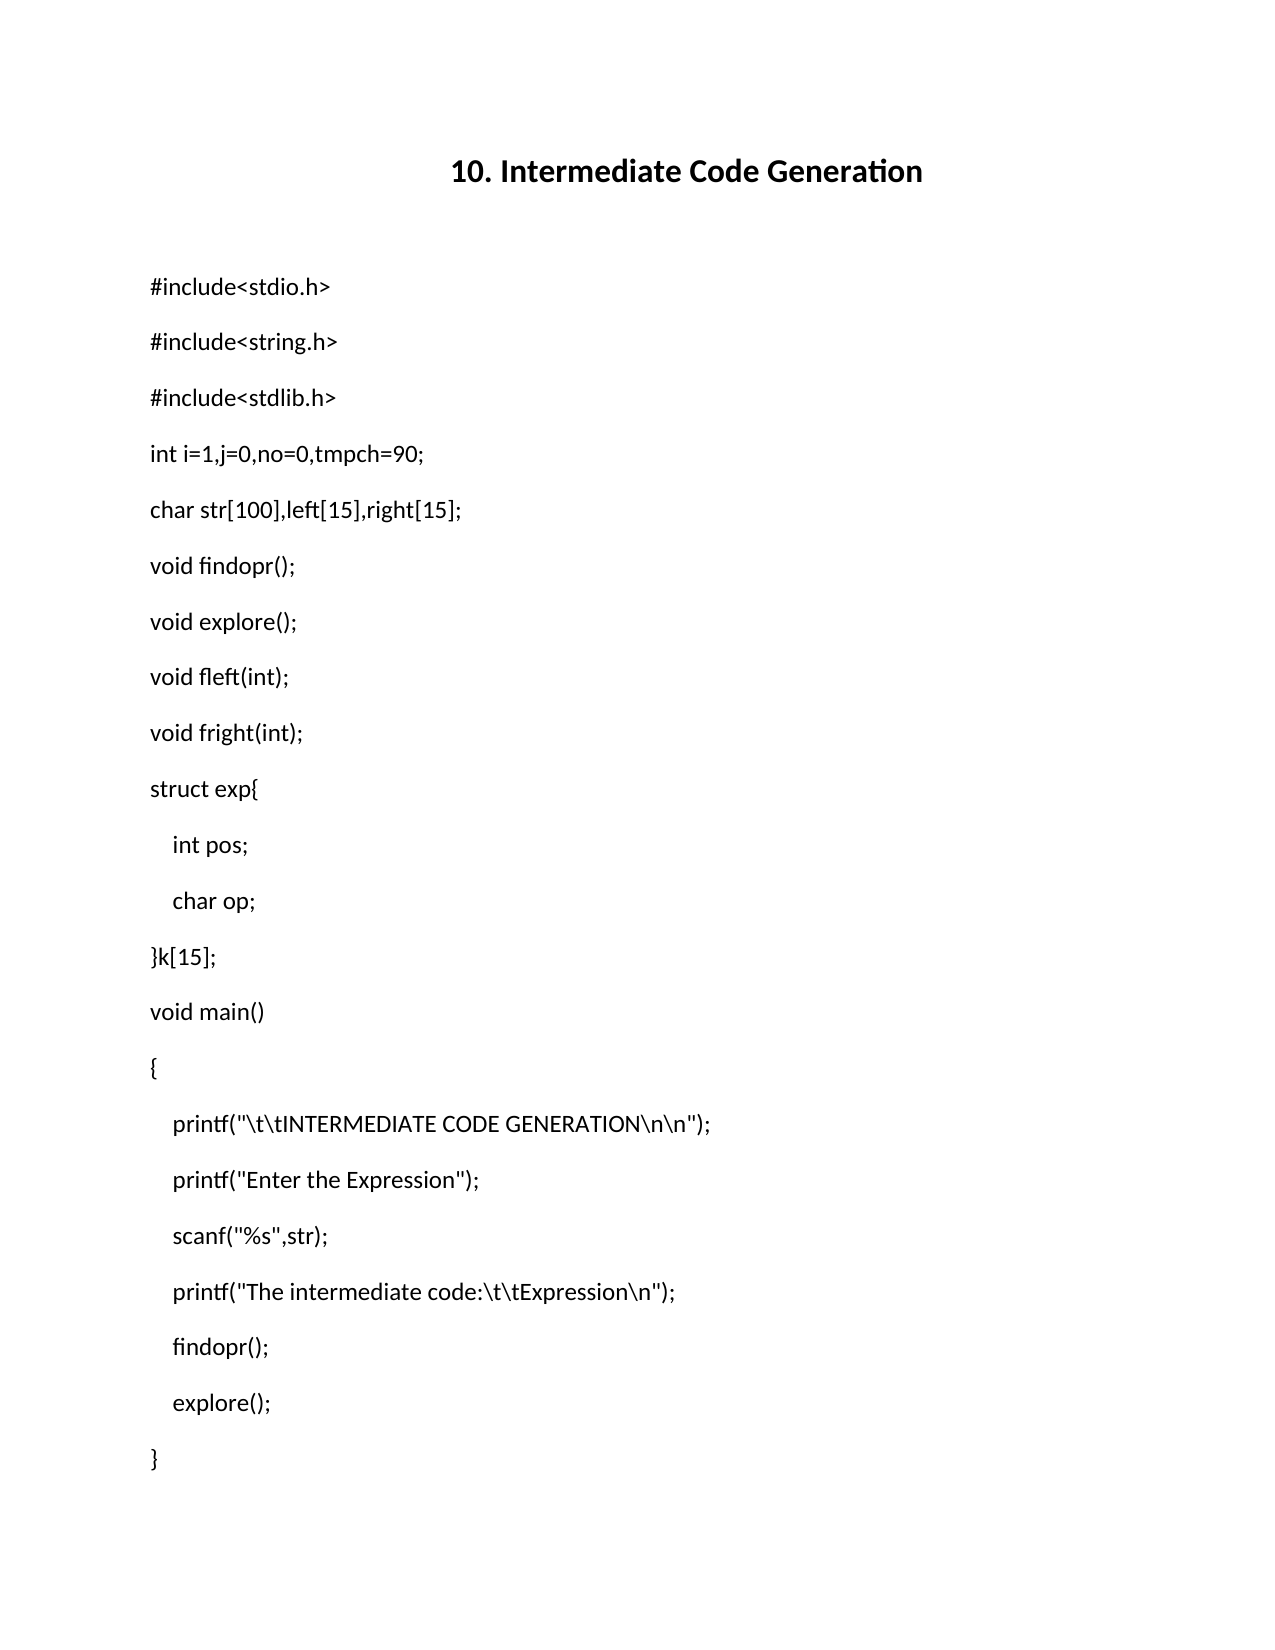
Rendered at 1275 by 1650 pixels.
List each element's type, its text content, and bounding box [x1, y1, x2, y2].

text void fleft(int); [150, 661, 1125, 692]
text explore(); [150, 1387, 1125, 1418]
text void fright(int); [150, 717, 1125, 748]
text void explore(); [150, 606, 1125, 636]
text } [150, 1443, 1125, 1474]
text #include<stdlib.h> [150, 382, 1125, 413]
text #include<stdio.h> [150, 271, 1125, 301]
text struct exp{ [150, 773, 1125, 804]
text 10. Intermediate Code Generation [150, 150, 1125, 191]
text char str[100],left[15],right[15]; [150, 494, 1125, 524]
text findopr(); [150, 1331, 1125, 1362]
text void findopr(); [150, 550, 1125, 580]
text printf("The intermediate code:\t\tExpression\n"); [150, 1276, 1125, 1306]
text { [150, 1052, 1125, 1083]
text void main() [150, 996, 1125, 1027]
text printf("\t\tINTERMEDIATE CODE GENERATION\n\n"); [150, 1108, 1125, 1139]
text char op; [150, 885, 1125, 915]
text int i=1,j=0,no=0,tmpch=90; [150, 438, 1125, 469]
text #include<string.h> [150, 326, 1125, 357]
text printf("Enter the Expression"); [150, 1164, 1125, 1194]
text }k[15]; [150, 941, 1125, 971]
text scanf("%s",str); [150, 1220, 1125, 1250]
text int pos; [150, 829, 1125, 859]
